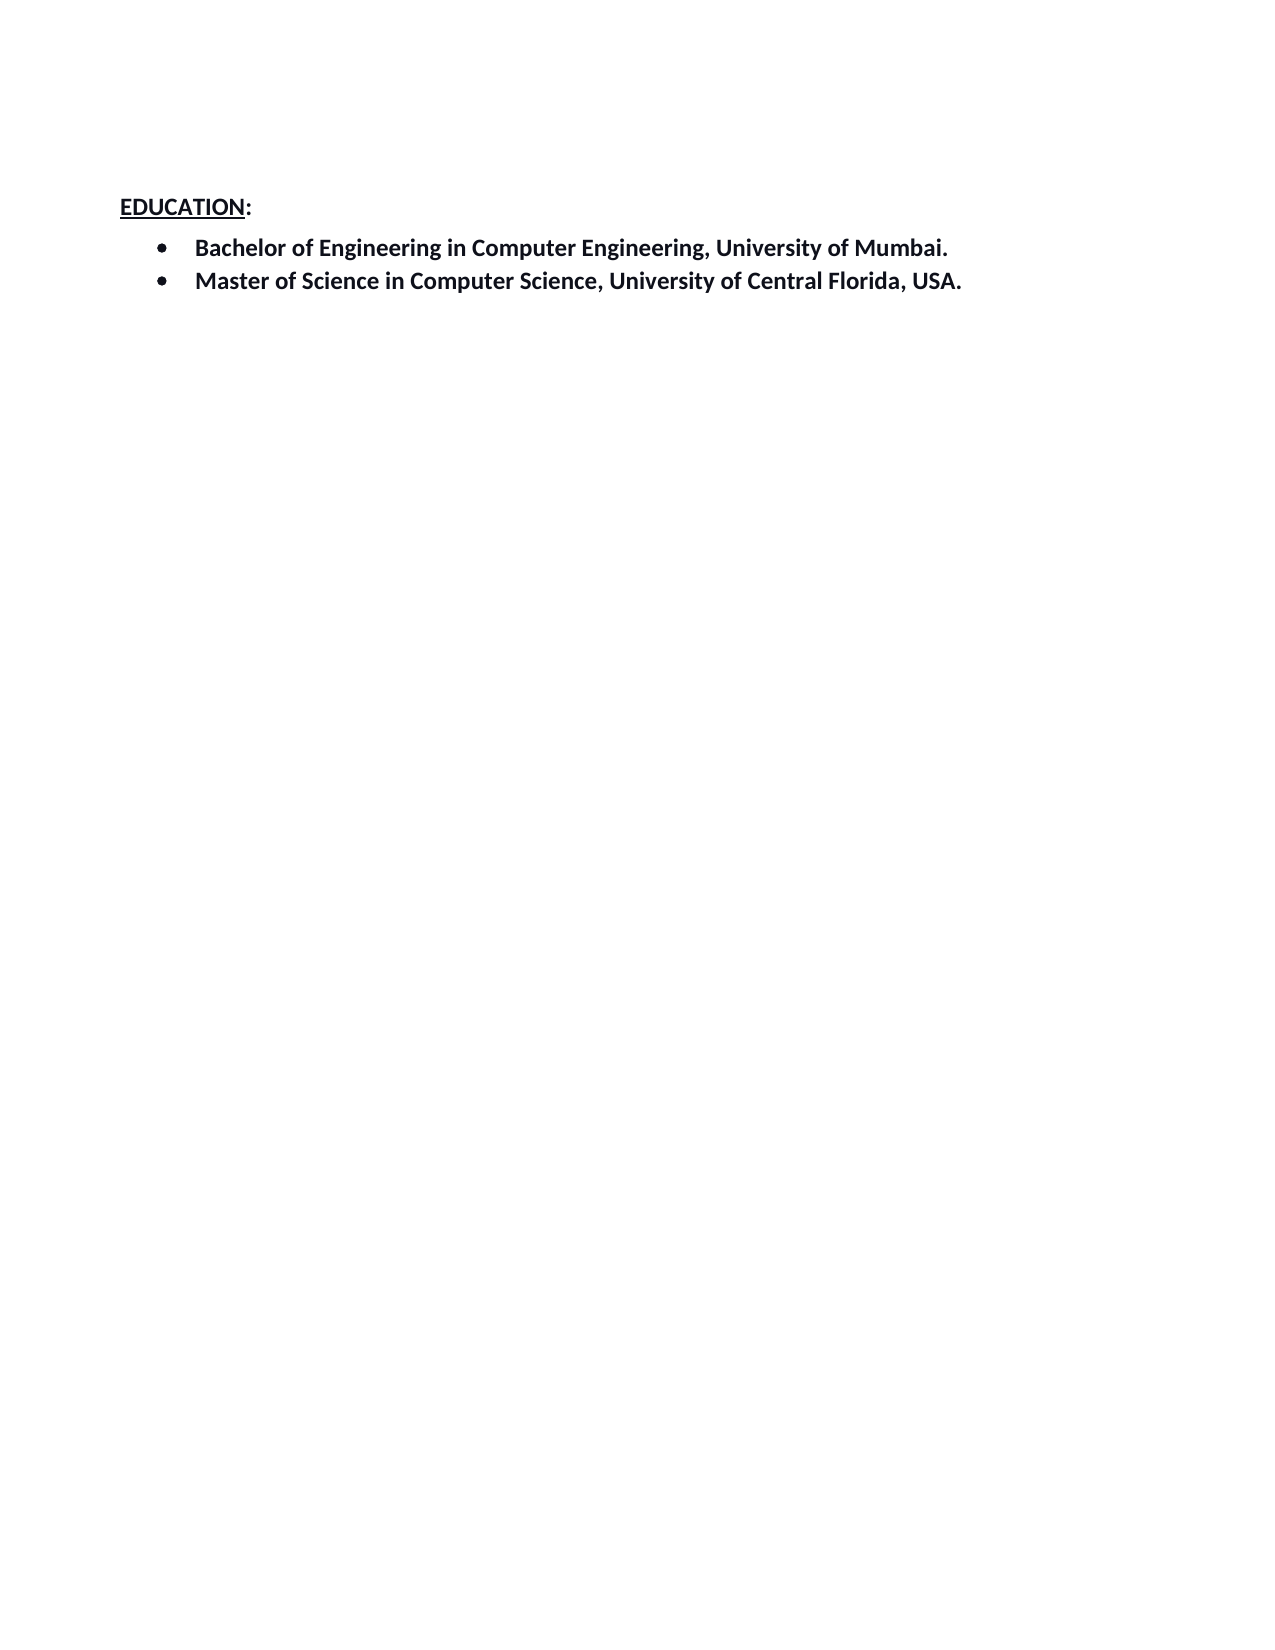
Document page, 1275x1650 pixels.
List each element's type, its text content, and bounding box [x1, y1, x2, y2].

text EDUCATION: [120, 191, 1125, 222]
list Bachelor of Engineering in Computer Engineering, University of Mumbai. [157, 232, 1125, 263]
list Master of Science in Computer Science, University of Central Florida, USA. [157, 265, 1125, 296]
